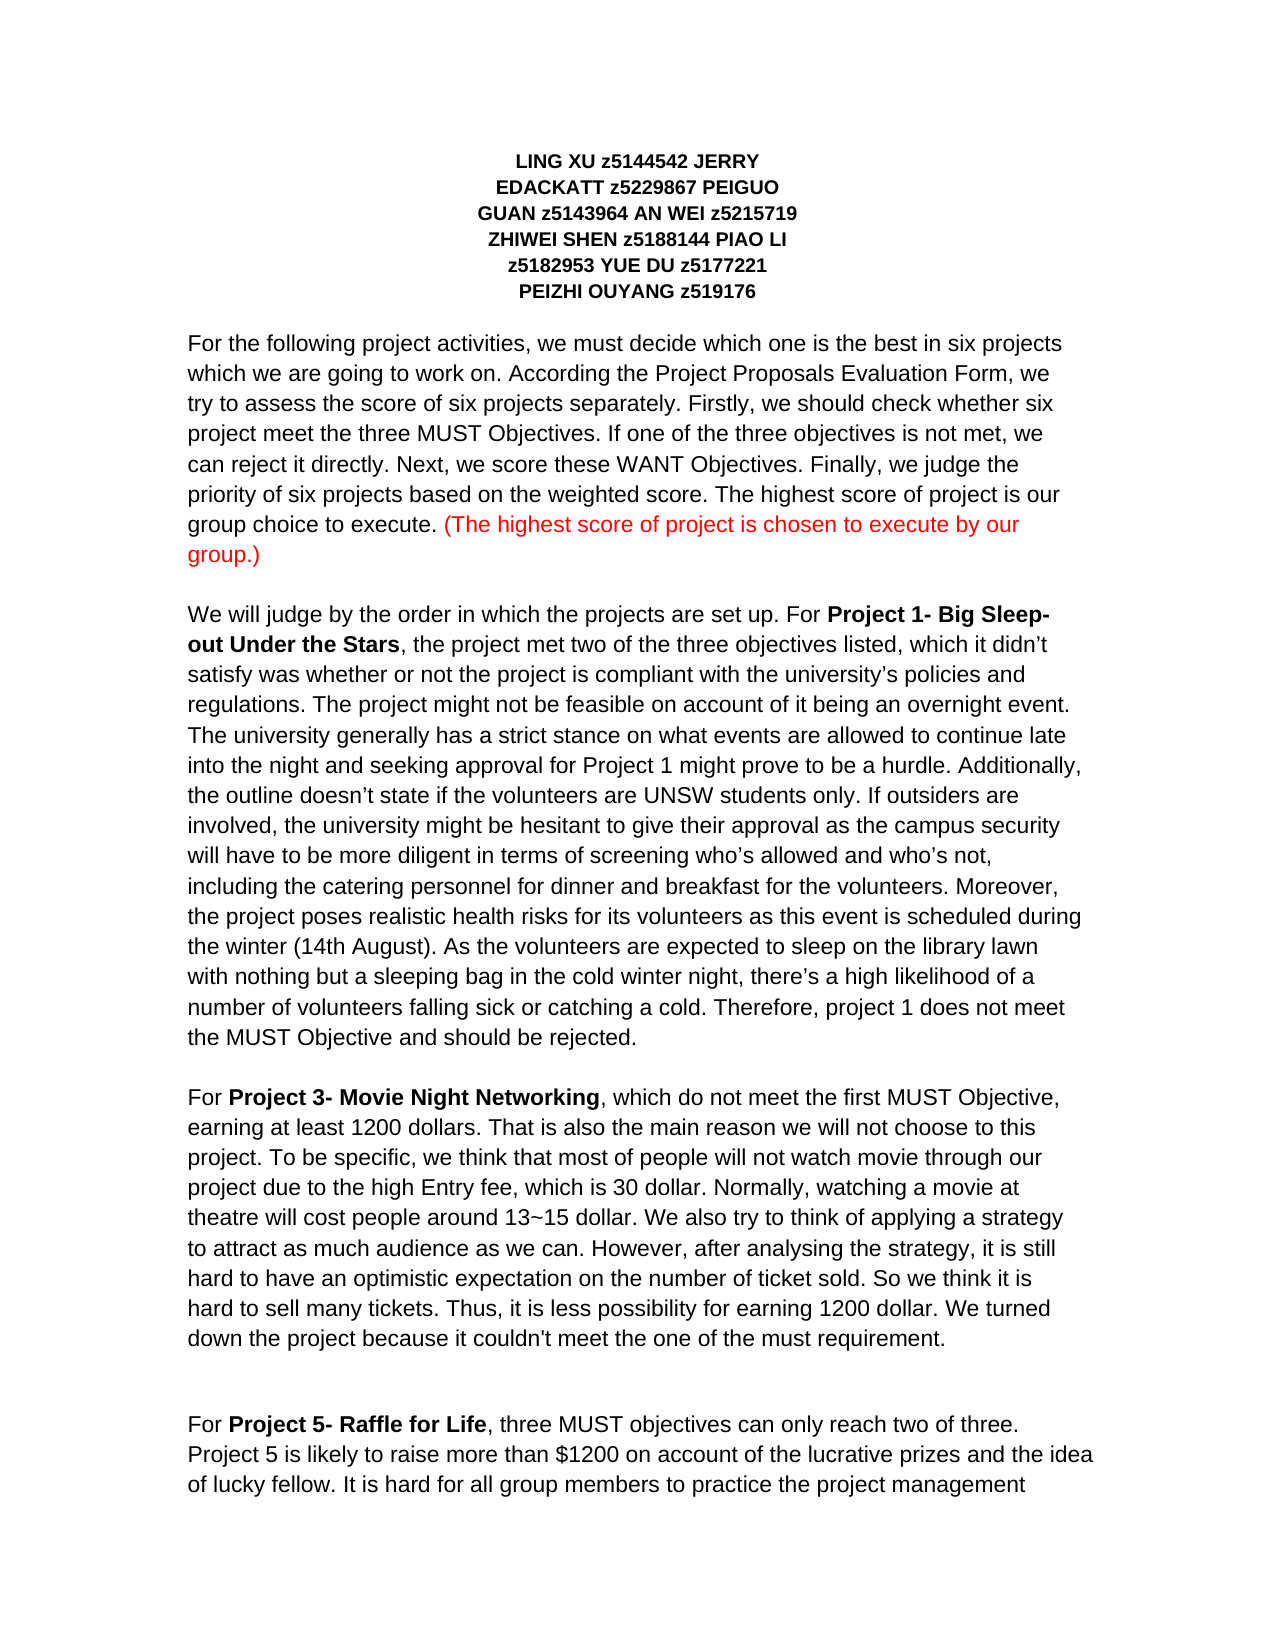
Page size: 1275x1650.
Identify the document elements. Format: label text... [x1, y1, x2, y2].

text For the following project activities, we must decide which one is the best in six projects which we are going to work on. According the Project Proposals Evaluation Form, we try to assess the score of six projects separately. Firstly, we should check whether six project meet the three MUST Objectives. If one of the three objectives is not met, we can reject it directly. Next, we score these WANT Objectives. Finally, we judge the priority of six projects based on the weighted score. The highest score of project is our group choice to execute. (The highest score of project is chosen to execute by our group.) [187, 330, 1079, 567]
text LING XU z5144542 JERRY EDACKATT z5229867 PEIGUO GUAN z5143964 AN WEI z5215719 ZHIWEI SHEN z5188144 PIAO LI z5182953 YUE DU z5177221 PEIZHI OUYANG z519176 [476, 150, 798, 303]
text We will judge by the order in which the projects are set up. For Project 1- Big Sleep- out Under the Stars, the project met two of the three objectives listed, which it didn’t satisfy was whether or not the project is compliant with the university’s policies and regulations. The project might not be feasible on account of it being an overnight event. The university generally has a strict stance on what events are allowed to continue late into the night and seeking approval for Project 1 might prove to be a hurdle. Additionally, the outline doesn’t state if the volunteers are UNSW students only. If outsiders are involved, the university might be hesitant to give their approval as the campus security will have to be more diligent in terms of screening who’s allowed and who’s not, including the catering personnel for dinner and breakfast for the volunteers. Moreover, the project poses realistic health risks for its volunteers as this event is scheduled during the winter (14th August). As the volunteers are expected to sleep on the library lawn with nothing but a sleeping bag in the cold winter night, there’s a high likelihood of a number of volunteers falling sick or catching a cold. Therefore, project 1 does not meet the MUST Objective and should be rejected. [187, 601, 1083, 1050]
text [187, 1411, 1094, 1497]
text For Project 3- Movie Night Networking, which do not meet the first MUST Objective, earning at least 1200 dollars. That is also the main reason we will not choose to this project. To be specific, we think that most of people will not watch movie through our project due to the high Entry fee, which is 30 dollar. Normally, watching a movie at theatre will cost people around 13~15 dollar. We also try to think of applying a strategy to attract as much audience as we can. However, after analysing the strategy, it is still hard to have an optimistic expectation on the number of ticket sold. So we think it is hard to sell many tickets. Thus, it is less possibility for earning 1200 dollar. We turned down the project because it couldn't meet the one of the must requirement. [187, 1083, 1083, 1351]
